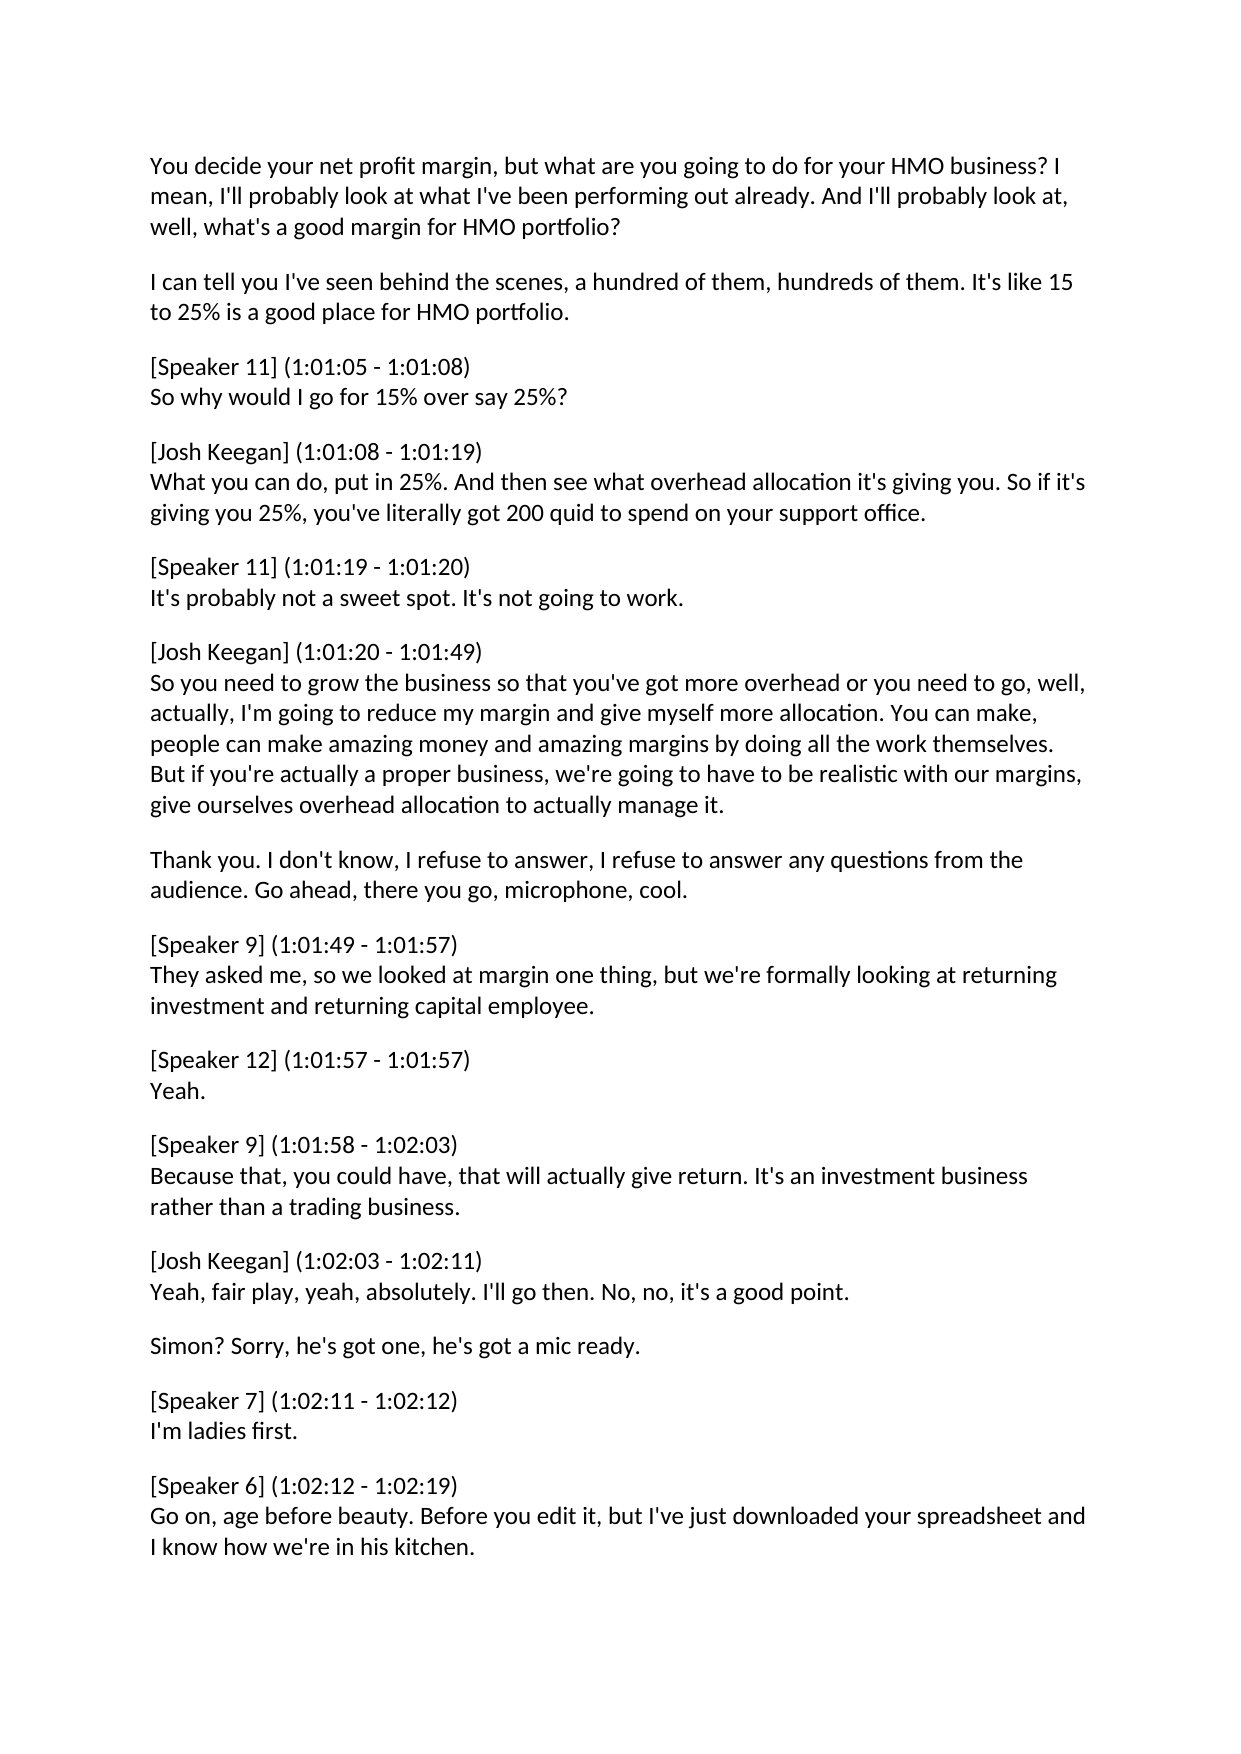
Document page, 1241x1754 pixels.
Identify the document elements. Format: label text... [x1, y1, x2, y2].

text [Speaker 6] (1:02:12 - 1:02:19) [150, 1470, 1090, 1501]
text So you need to grow the business so that you've got more overhead or you need to go, well, actually, I'm going to reduce my margin and give myself more allocation. You can make, people can make amazing money and amazing margins by doing all the work themselves. But if you're actually a proper business, we're going to have to be realistic with our margins, give ourselves overhead allocation to actually manage it. [150, 667, 1090, 820]
text [Speaker 9] (1:01:58 - 1:02:03) [150, 1129, 1090, 1160]
text So why would I go for 15% over say 25%? [150, 381, 1090, 412]
text I'm ladies first. [150, 1415, 1090, 1446]
text Thank you. I don't know, I refuse to answer, I refuse to answer any questions from the audience. Go ahead, there you go, microphone, cool. [150, 844, 1090, 905]
text [Josh Keegan] (1:01:08 - 1:01:19) [150, 436, 1090, 466]
text [Speaker 12] (1:01:57 - 1:01:57) [150, 1044, 1090, 1075]
text [Speaker 7] (1:02:11 - 1:02:12) [150, 1385, 1090, 1415]
text Go on, age before beauty. Before you edit it, but I've just downloaded your spreadsheet and I know how we're in his kitchen. [150, 1501, 1090, 1562]
text Yeah, fair play, yeah, absolutely. I'll go then. No, no, it's a good point. [150, 1276, 1090, 1306]
text [Josh Keegan] (1:02:03 - 1:02:11) [150, 1245, 1090, 1276]
text Because that, you could have, that will actually give return. It's an investment business rather than a trading business. [150, 1160, 1090, 1221]
text [Speaker 11] (1:01:05 - 1:01:08) [150, 351, 1090, 381]
text What you can do, put in 25%. And then see what overhead allocation it's giving you. So if it's giving you 25%, you've literally got 200 quid to spend on your support office. [150, 466, 1090, 527]
text You decide your net profit margin, but what are you going to do for your HMO business? I mean, I'll probably look at what I've been performing out already. And I'll probably look at, well, what's a good margin for HMO portfolio? [150, 150, 1090, 242]
text Simon? Sorry, he's got one, he's got a mic ready. [150, 1330, 1090, 1361]
text [Speaker 9] (1:01:49 - 1:01:57) [150, 929, 1090, 959]
text [Speaker 11] (1:01:19 - 1:01:20) [150, 551, 1090, 582]
text Yeah. [150, 1075, 1090, 1106]
text They asked me, so we looked at margin one thing, but we're formally looking at returning investment and returning capital employee. [150, 959, 1090, 1020]
text [Josh Keegan] (1:01:20 - 1:01:49) [150, 637, 1090, 667]
text It's probably not a sweet spot. It's not going to work. [150, 582, 1090, 612]
text I can tell you I've seen behind the scenes, a hundred of them, hundreds of them. It's like 15 to 25% is a good place for HMO portfolio. [150, 266, 1090, 327]
